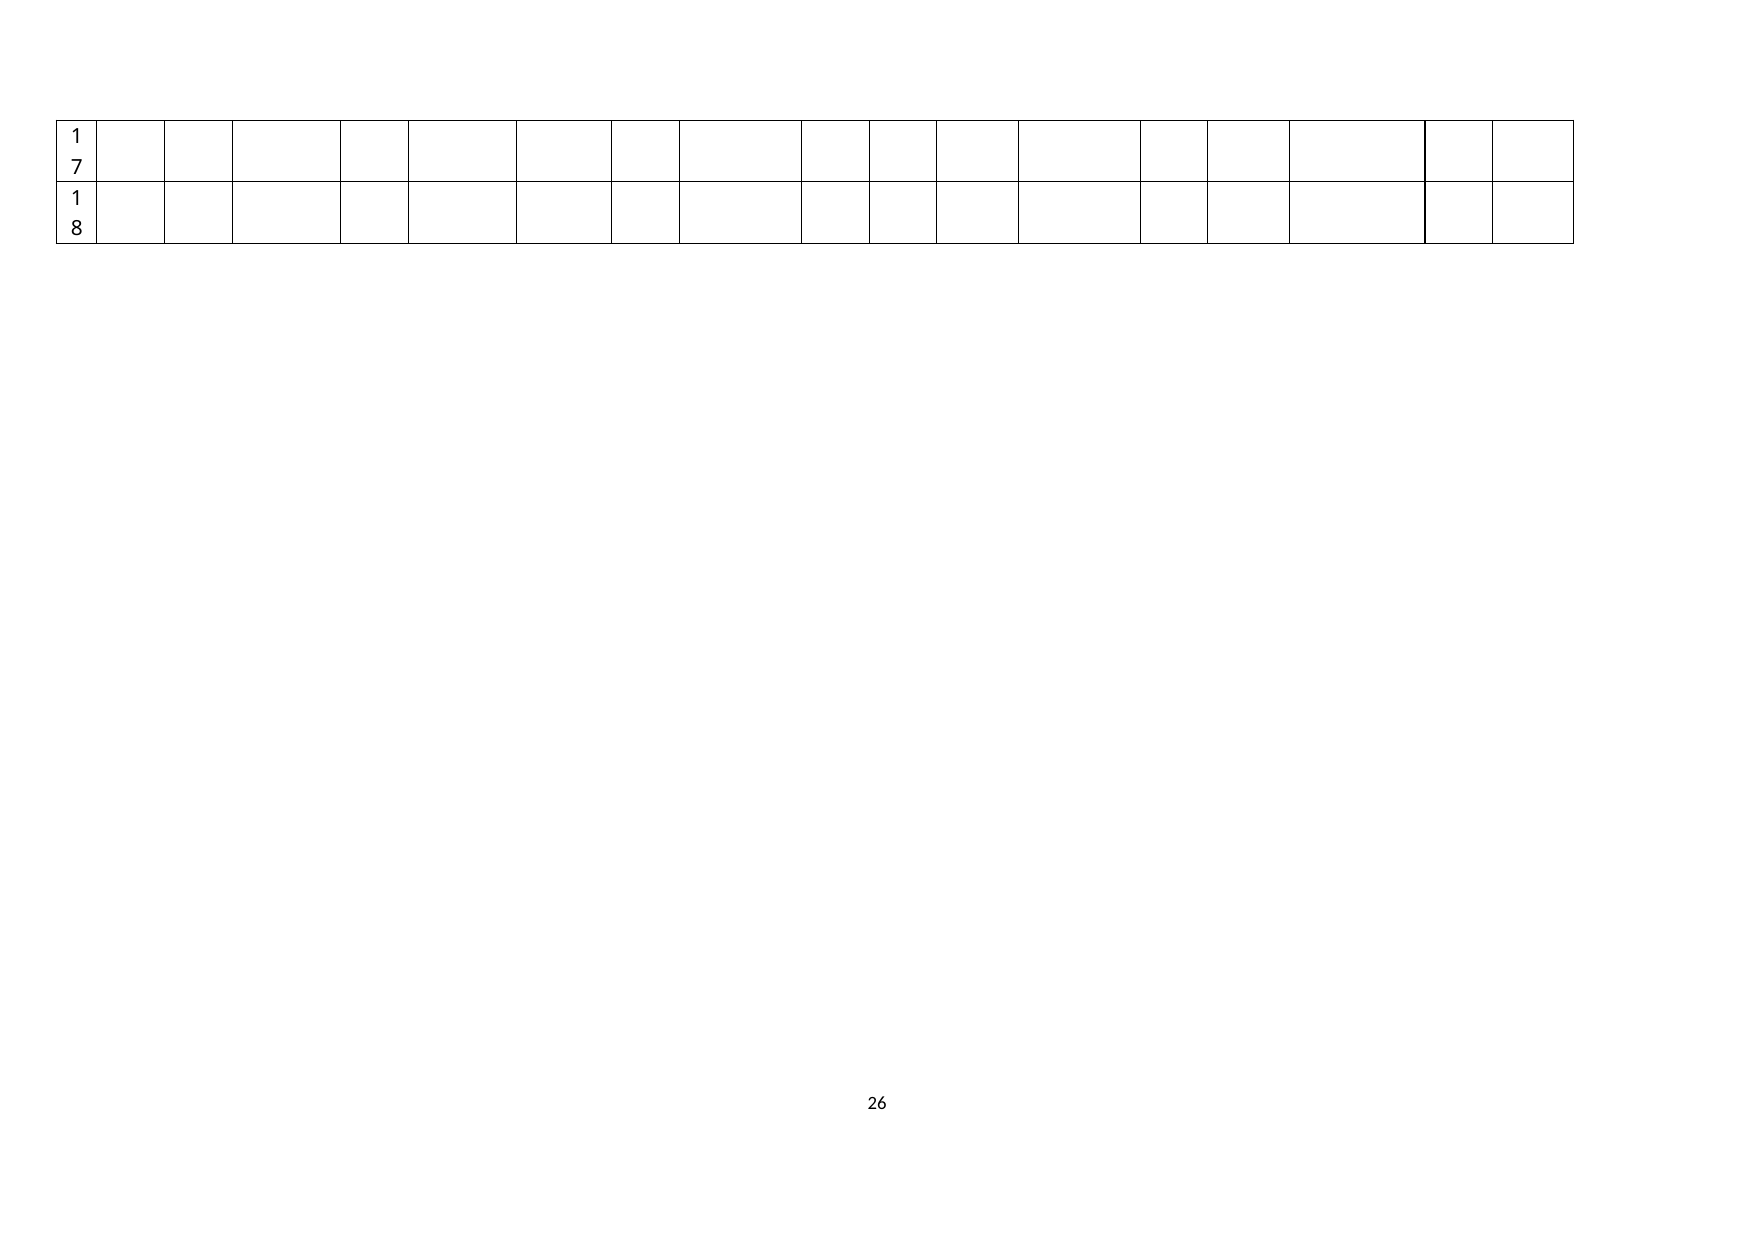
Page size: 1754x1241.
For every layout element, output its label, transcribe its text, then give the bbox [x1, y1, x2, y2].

table_cell [1493, 121, 1573, 181]
table_cell [165, 182, 232, 243]
table_cell [680, 182, 801, 243]
table_cell [1493, 182, 1573, 243]
table_cell [1141, 121, 1207, 181]
table_cell [409, 121, 516, 181]
table_cell [1208, 182, 1289, 243]
table_cell [802, 121, 869, 181]
table_cell [612, 182, 679, 243]
table_cell [233, 121, 340, 181]
table_cell [341, 121, 408, 181]
table_cell [870, 182, 936, 243]
table_cell [802, 182, 869, 243]
table_cell [1426, 182, 1492, 243]
table_cell [870, 121, 936, 181]
table_cell [680, 121, 801, 181]
table_cell [517, 182, 611, 243]
table_cell [1208, 121, 1289, 181]
table_cell [341, 182, 408, 243]
table_cell [937, 121, 1018, 181]
table_cell [409, 182, 516, 243]
table_cell [1141, 182, 1207, 243]
table_cell [1290, 182, 1424, 243]
table_cell 18 [57, 182, 96, 243]
table_cell [937, 182, 1018, 243]
table_cell [165, 121, 232, 181]
table_cell [612, 121, 679, 181]
table_cell [1290, 121, 1424, 181]
table_cell [233, 182, 340, 243]
table_cell [517, 121, 611, 181]
table_cell [1019, 121, 1140, 181]
table_cell [97, 182, 164, 243]
table_cell [1426, 121, 1492, 181]
table_cell 17 [57, 121, 96, 181]
table_cell [97, 121, 164, 181]
table_cell [1019, 182, 1140, 243]
